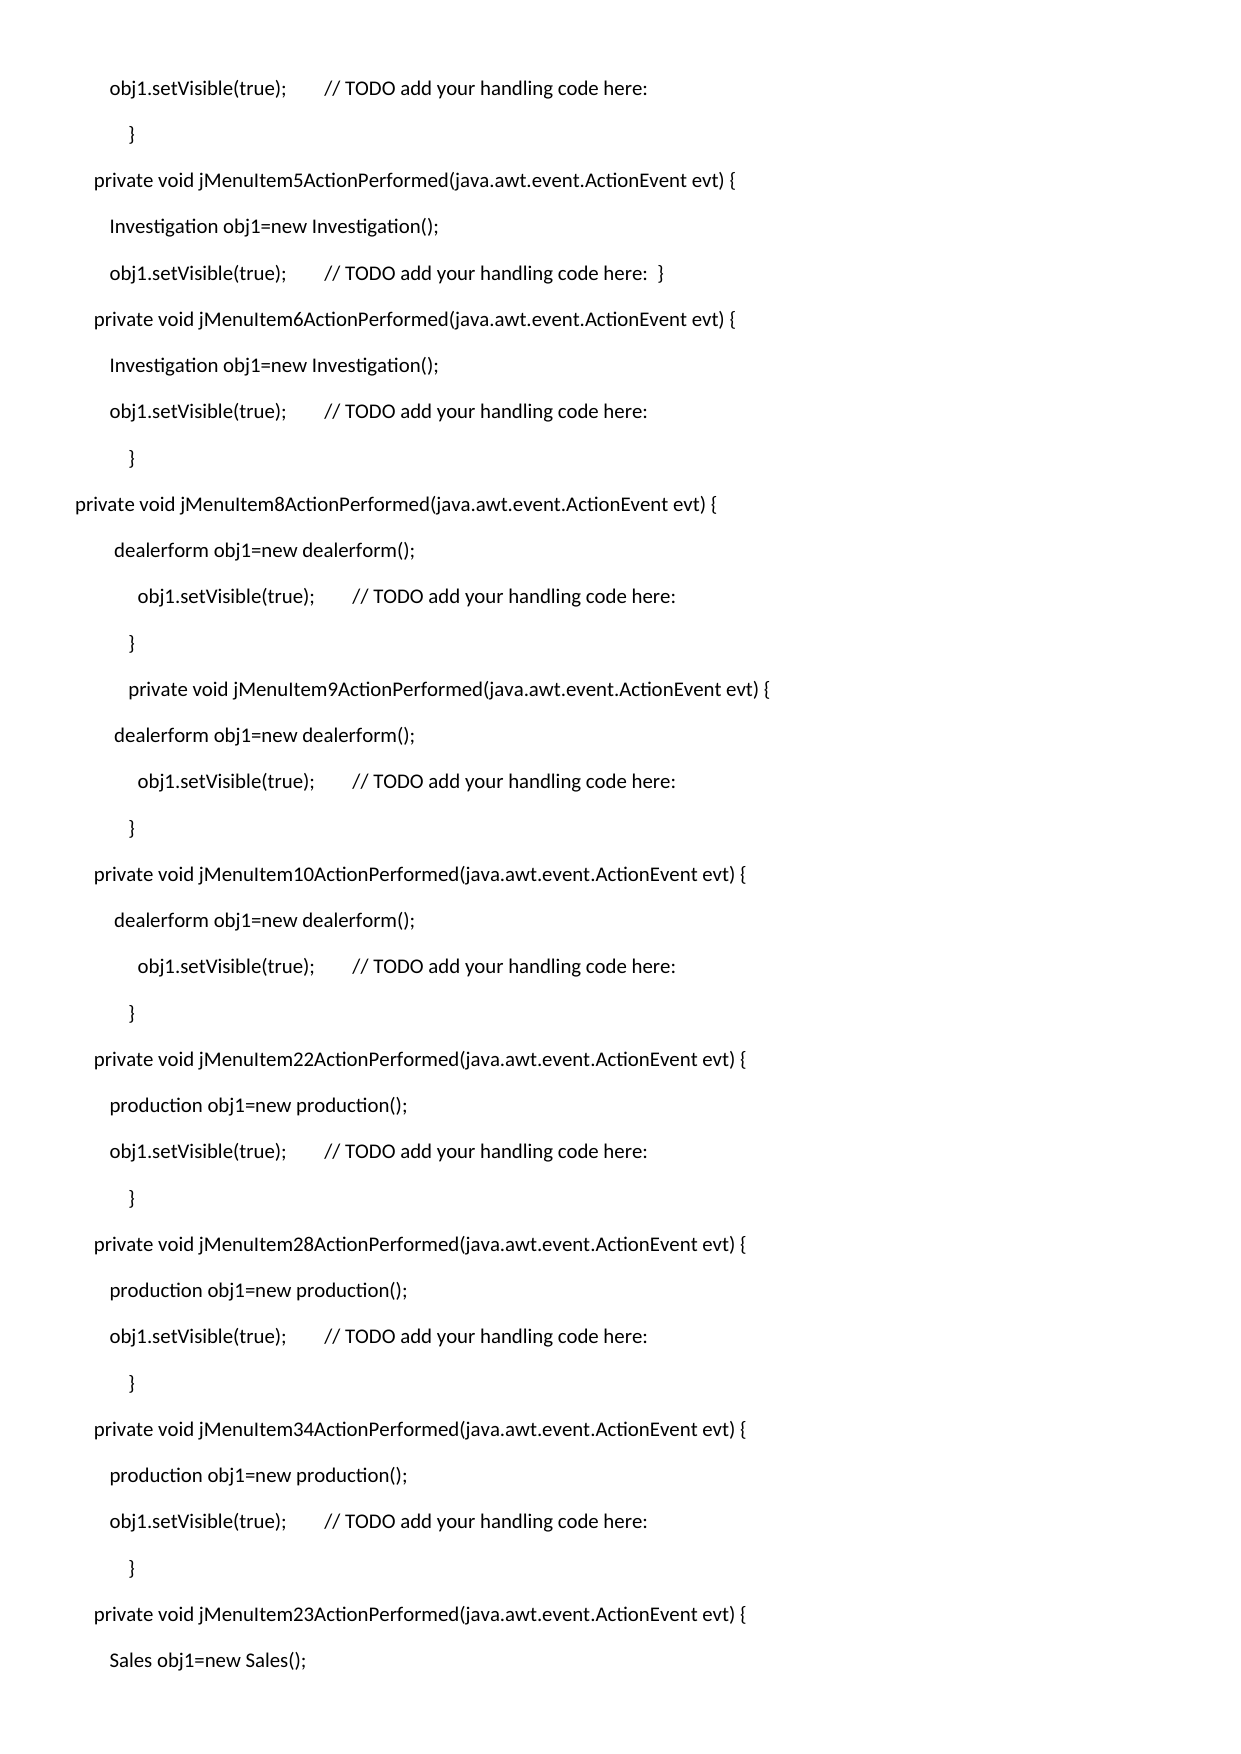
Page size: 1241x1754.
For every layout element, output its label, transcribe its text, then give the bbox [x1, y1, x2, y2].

text private void jMenuItem6ActionPerformed(java.awt.event.ActionEvent evt) { [75, 306, 1165, 332]
text obj1.setVisible(true); // TODO add your handling code here: [109, 1139, 1165, 1164]
text dealerform obj1=new dealerform(); [109, 907, 1165, 933]
text dealerform obj1=new dealerform(); [109, 722, 1165, 748]
text } [109, 815, 1165, 840]
text obj1.setVisible(true); // TODO add your handling code here: [109, 584, 1165, 609]
text } [109, 1185, 1165, 1210]
text obj1.setVisible(true); // TODO add your handling code here: } [109, 260, 1165, 285]
text private void jMenuItem34ActionPerformed(java.awt.event.ActionEvent evt) { [75, 1416, 1165, 1442]
text obj1.setVisible(true); // TODO add your handling code here: [109, 399, 1165, 424]
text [109, 1509, 1165, 1534]
text obj1.setVisible(true); // TODO add your handling code here: [109, 769, 1165, 794]
text private void jMenuItem23ActionPerformed(java.awt.event.ActionEvent evt) { [75, 1601, 1165, 1627]
text } [109, 630, 1165, 655]
text dealerform obj1=new dealerform(); [109, 537, 1165, 563]
text Investigation obj1=new Investigation(); [109, 352, 1165, 378]
text private void jMenuItem10ActionPerformed(java.awt.event.ActionEvent evt) { [75, 861, 1165, 887]
text production obj1=new production(); [109, 1092, 1165, 1118]
text Sales obj1=new Sales(); [109, 1647, 1165, 1673]
text Investigation obj1=new Investigation(); [109, 214, 1165, 239]
text private void jMenuItem5ActionPerformed(java.awt.event.ActionEvent evt) { [75, 167, 1165, 193]
text } [109, 121, 1165, 147]
text obj1.setVisible(true); // TODO add your handling code here: [109, 954, 1165, 979]
text production obj1=new production(); [109, 1462, 1165, 1488]
text private void jMenuItem22ActionPerformed(java.awt.event.ActionEvent evt) { [75, 1046, 1165, 1072]
text } [109, 445, 1165, 470]
text private void jMenuItem28ActionPerformed(java.awt.event.ActionEvent evt) { [75, 1231, 1165, 1257]
text private void jMenuItem9ActionPerformed(java.awt.event.ActionEvent evt) { [109, 676, 1165, 702]
text production obj1=new production(); [109, 1277, 1165, 1303]
text } [109, 1370, 1165, 1395]
text obj1.setVisible(true); // TODO add your handling code here: [109, 1324, 1165, 1349]
text } [109, 1000, 1165, 1025]
text private void jMenuItem8ActionPerformed(java.awt.event.ActionEvent evt) { [75, 491, 1165, 517]
text } [109, 1555, 1165, 1580]
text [109, 75, 1165, 100]
